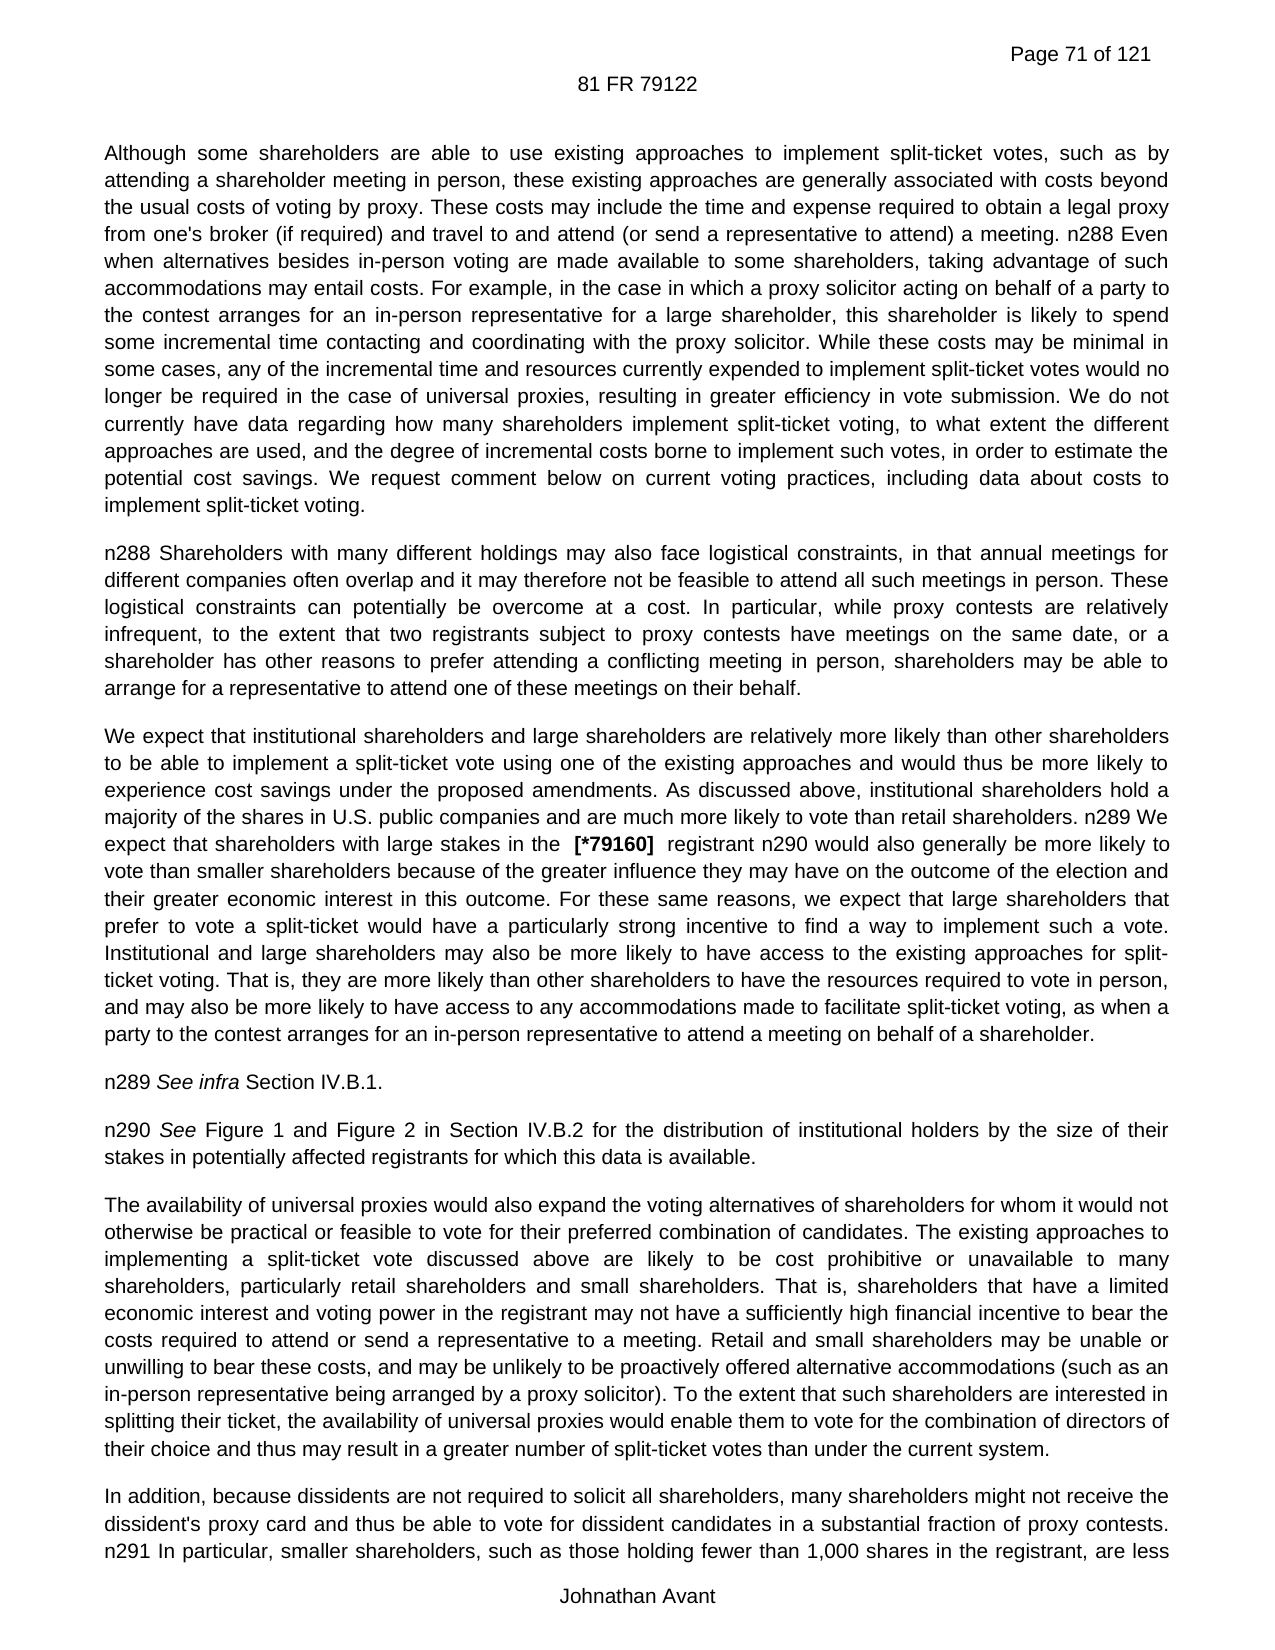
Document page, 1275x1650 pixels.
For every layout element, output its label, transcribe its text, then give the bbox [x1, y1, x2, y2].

text We expect that institutional shareholders and large shareholders are relatively more likely than other shareholders to be able to implement a split-ticket vote using one of the existing approaches and would thus be more likely to experience cost savings under the proposed amendments. As discussed above, institutional shareholders hold a majority of the shares in U.S. public companies and are much more likely to vote than retail shareholders. n289 We expect that shareholders with large stakes in the [*79160] registrant n290 would also generally be more likely to vote than smaller shareholders because of the greater influence they may have on the outcome of the election and their greater economic interest in this outcome. For these same reasons, we expect that large shareholders that prefer to vote a split-ticket would have a particularly strong incentive to find a way to implement such a vote. Institutional and large shareholders may also be more likely to have access to the existing approaches for split-ticket voting. That is, they are more likely than other shareholders to have the resources required to vote in person, and may also be more likely to have access to any accommodations made to facilitate split-ticket voting, as when a party to the contest arranges for an in-person representative to attend a meeting on behalf of a shareholder. [104, 721, 1171, 1046]
text n289 See infra Section IV.B.1. [104, 1067, 1171, 1094]
text Although some shareholders are able to use existing approaches to implement split-ticket votes, such as by attending a shareholder meeting in person, these existing approaches are generally associated with costs beyond the usual costs of voting by proxy. These costs may include the time and expense required to obtain a legal proxy from one's broker (if required) and travel to and attend (or send a representative to attend) a meeting. n288 Even when alternatives besides in-person voting are made available to some shareholders, taking advantage of such accommodations may entail costs. For example, in the case in which a proxy solicitor acting on behalf of a party to the contest arranges for an in-person representative for a large shareholder, this shareholder is likely to spend some incremental time contacting and coordinating with the proxy solicitor. While these costs may be minimal in some cases, any of the incremental time and resources currently expended to implement split-ticket votes would no longer be required in the case of universal proxies, resulting in greater efficiency in vote submission. We do not currently have data regarding how many shareholders implement split-ticket voting, to what extent the different approaches are used, and the degree of incremental costs borne to implement such votes, in order to estimate the potential cost savings. We request comment below on current voting practices, including data about costs to implement split-ticket voting. [104, 137, 1171, 517]
text n288 Shareholders with many different holdings may also face logistical constraints, in that annual meetings for different companies often overlap and it may therefore not be feasible to attend all such meetings in person. These logistical constraints can potentially be overcome at a cost. In particular, while proxy contests are relatively infrequent, to the extent that two registrants subject to proxy contests have meetings on the same date, or a shareholder has other reasons to prefer attending a conflicting meeting in person, shareholders may be able to arrange for a representative to attend one of these meetings on their behalf. [104, 537, 1171, 700]
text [104, 1481, 1171, 1562]
text n290 See Figure 1 and Figure 2 in Section IV.B.2 for the distribution of institutional holders by the size of their stakes in potentially affected registrants for which this data is available. [104, 1114, 1171, 1169]
text The availability of universal proxies would also expand the voting alternatives of shareholders for whom it would not otherwise be practical or feasible to vote for their preferred combination of candidates. The existing approaches to implementing a split-ticket vote discussed above are likely to be cost prohibitive or unavailable to many shareholders, particularly retail shareholders and small shareholders. That is, shareholders that have a limited economic interest and voting power in the registrant may not have a sufficiently high financial incentive to bear the costs required to attend or send a representative to a meeting. Retail and small shareholders may be unable or unwilling to bear these costs, and may be unlikely to be proactively offered alternative accommodations (such as an in-person representative being arranged by a proxy solicitor). To the extent that such shareholders are interested in splitting their ticket, the availability of universal proxies would enable them to vote for the combination of directors of their choice and thus may result in a greater number of split-ticket votes than under the current system. [104, 1189, 1171, 1460]
